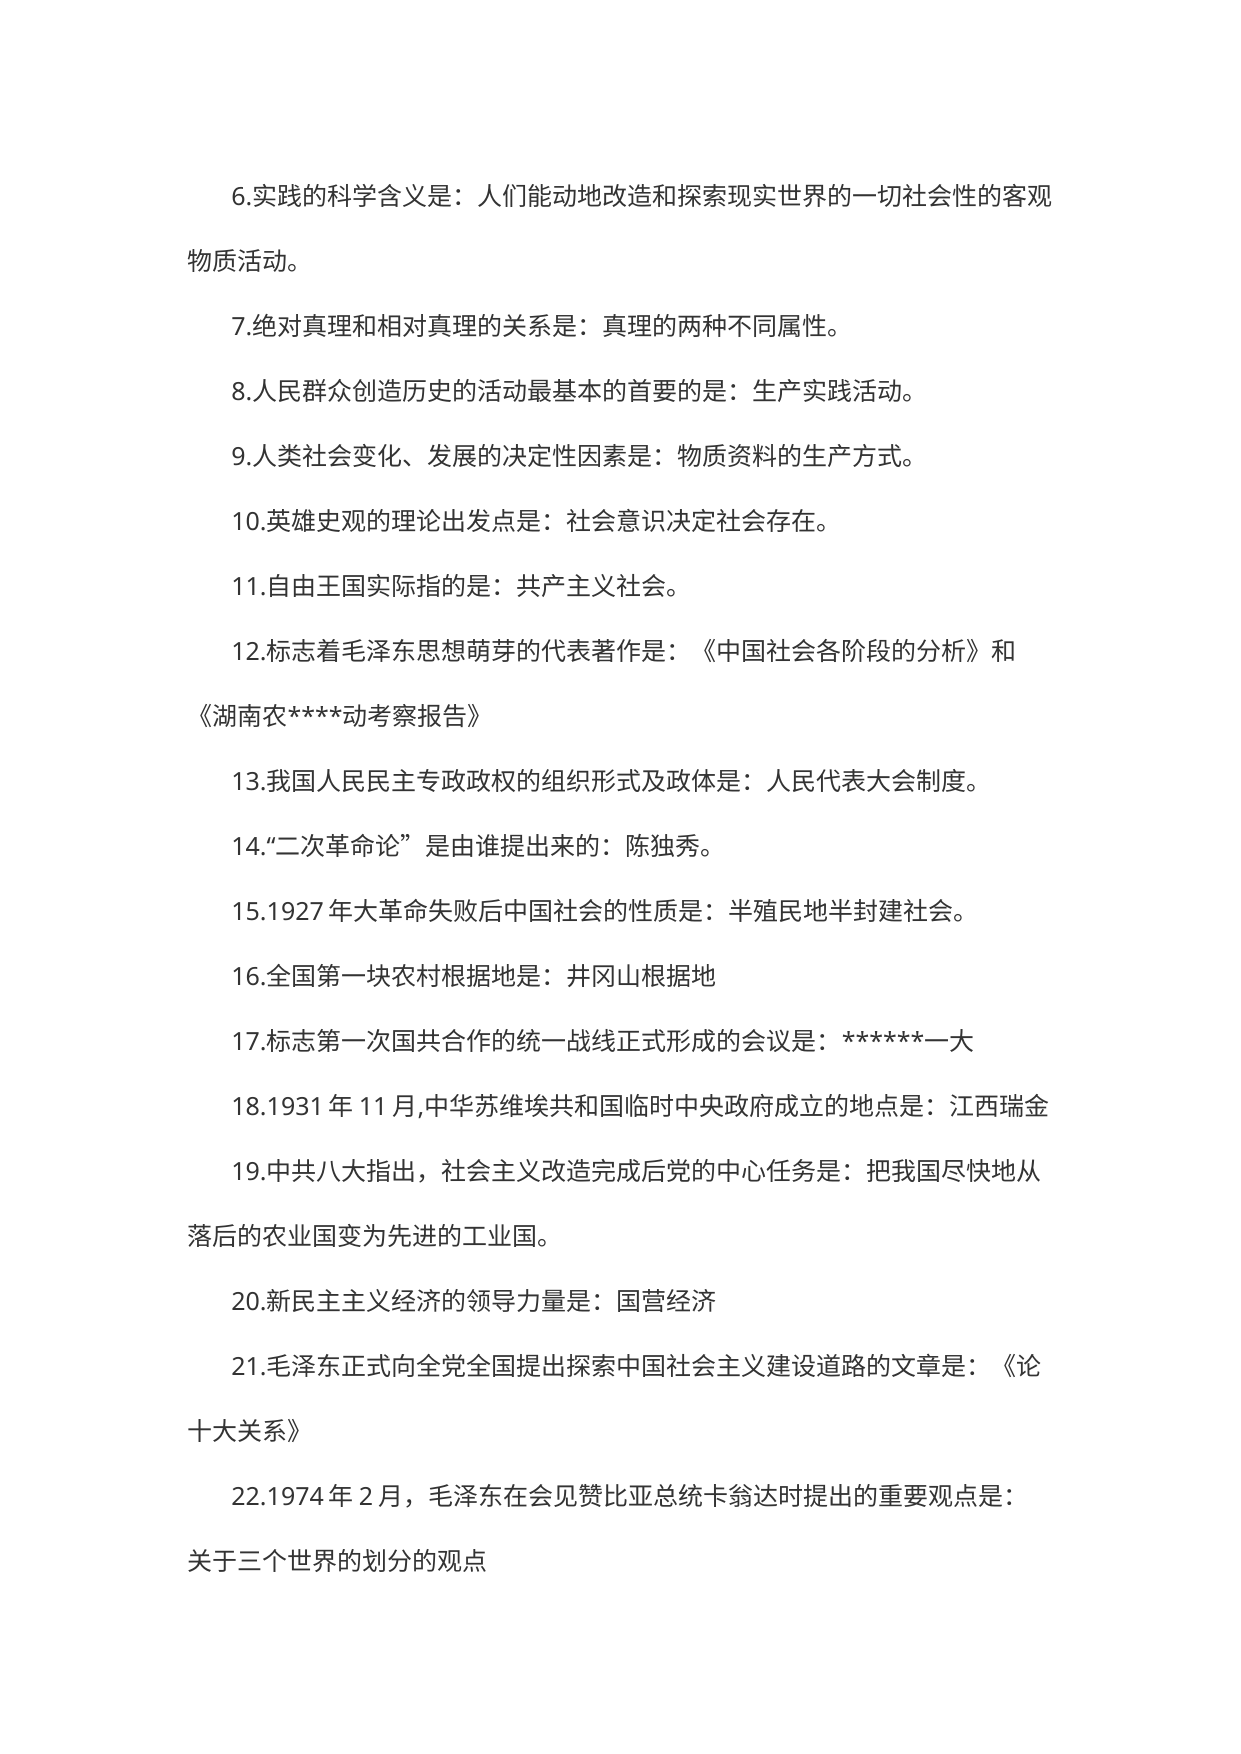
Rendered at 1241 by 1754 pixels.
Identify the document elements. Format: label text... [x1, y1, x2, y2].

text 9.人类社会变化、发展的决定性因素是：物质资料的生产方式。 [187, 422, 1053, 487]
text 8.人民群众创造历史的活动最基本的首要的是：生产实践活动。 [187, 357, 1053, 422]
text 18.1931年11月,中华苏维埃共和国临时中央政府成立的地点是：江西瑞金 [187, 1072, 1053, 1137]
text 11.自由王国实际指的是：共产主义社会。 [187, 552, 1053, 617]
text 21.毛泽东正式向全党全国提出探索中国社会主义建设道路的文章是：《论十大关系》 [187, 1332, 1053, 1462]
text 22.1974年2月，毛泽东在会见赞比亚总统卡翁达时提出的重要观点是：关于三个世界的划分的观点 [187, 1462, 1053, 1592]
text 14.“二次革命论”是由谁提出来的：陈独秀。 [187, 812, 1053, 877]
text 17.标志第一次国共合作的统一战线正式形成的会议是：******一大 [187, 1007, 1053, 1072]
text 15.1927年大革命失败后中国社会的性质是：半殖民地半封建社会。 [187, 877, 1053, 942]
text 13.我国人民民主专政政权的组织形式及政体是：人民代表大会制度。 [187, 747, 1053, 812]
text 10.英雄史观的理论出发点是：社会意识决定社会存在。 [187, 487, 1053, 552]
text 7.绝对真理和相对真理的关系是：真理的两种不同属性。 [187, 292, 1053, 357]
text 12.标志着毛泽东思想萌芽的代表著作是：《中国社会各阶段的分析》和《湖南农****动考察报告》 [187, 617, 1053, 747]
text 19.中共八大指出，社会主义改造完成后党的中心任务是：把我国尽快地从落后的农业国变为先进的工业国。 [187, 1137, 1053, 1267]
text 16.全国第一块农村根据地是：井冈山根据地 [187, 942, 1053, 1007]
text 6.实践的科学含义是：人们能动地改造和探索现实世界的一切社会性的客观物质活动。 [187, 162, 1053, 292]
text 20.新民主主义经济的领导力量是：国营经济 [187, 1267, 1053, 1332]
